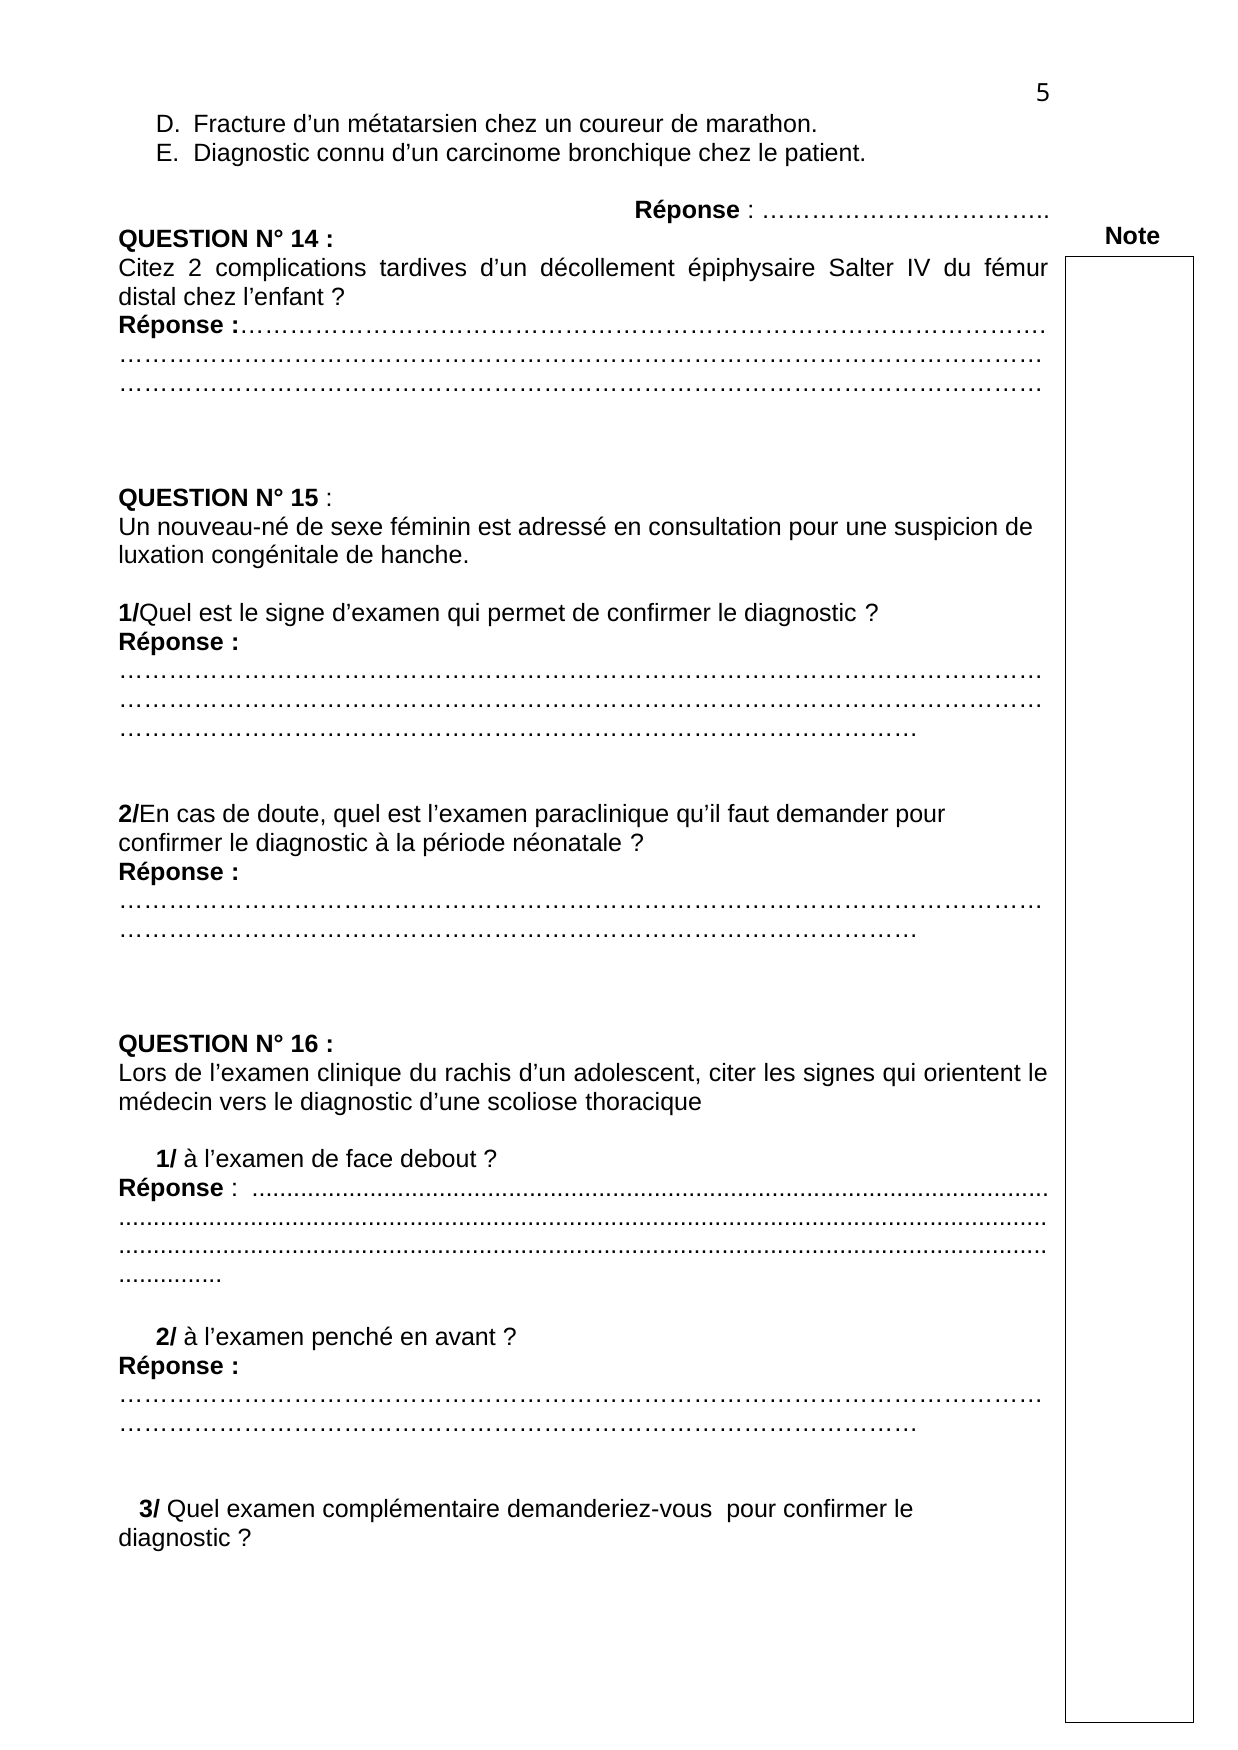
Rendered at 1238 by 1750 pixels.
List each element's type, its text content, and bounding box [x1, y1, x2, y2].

text Un nouveau-né de sexe féminin est adressé en consultation pour une suspicion de luxation congénitale de hanche. [118, 512, 1050, 569]
text 1/ à l’examen de face debout ? [156, 1144, 1050, 1173]
text 1/Quel est le signe d’examen qui permet de confirmer le diagnostic ? [118, 598, 1050, 627]
text Citez 2 complications tardives d’un décollement épiphysaire Salter IV du fémur distal chez l’enfant ? [118, 253, 1050, 310]
text QUESTION N° 16 : [118, 1029, 1050, 1058]
text Lors de l’examen clinique du rachis d’un adolescent, citer les signes qui orientent le médecin vers le diagnostic d’une scoliose thoracique [118, 1058, 1050, 1115]
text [118, 1351, 1050, 1437]
text Réponse : …………………………….. [118, 195, 1050, 224]
text 2/En cas de doute, quel est l’examen paraclinique qu’il faut demander pour confirmer le diagnostic à la période néonatale ? [118, 799, 1050, 857]
text Réponse :……………………………………………………………………………………………………………………………………………………………………………………… [118, 857, 1050, 943]
text 2/ à l’examen penché en avant ? [156, 1322, 1050, 1351]
text Réponse :………………………………………………………………………………………………………………………………………………………………………………………………………………………………………………………………………………………… [118, 627, 1050, 742]
text QUESTION N° 15 : [118, 483, 1050, 512]
text QUESTION N° 14 : [118, 224, 1050, 253]
text Réponse :…………………………………………………………………………………….…………………………………………………………………………………………………………………………………………………………………………………………………… [118, 310, 1050, 397]
text Réponse : .............................................................................................................................................................................................................................................................................................................................................................................................................. [118, 1173, 1050, 1288]
list Fracture d’un métatarsien chez un coureur de marathon. [156, 109, 1050, 138]
text 3/ Quel examen complémentaire demanderiez-vous pour confirmer le diagnostic ? [118, 1494, 1050, 1552]
list Diagnostic connu d’un carcinome bronchique chez le patient. [156, 138, 1050, 167]
